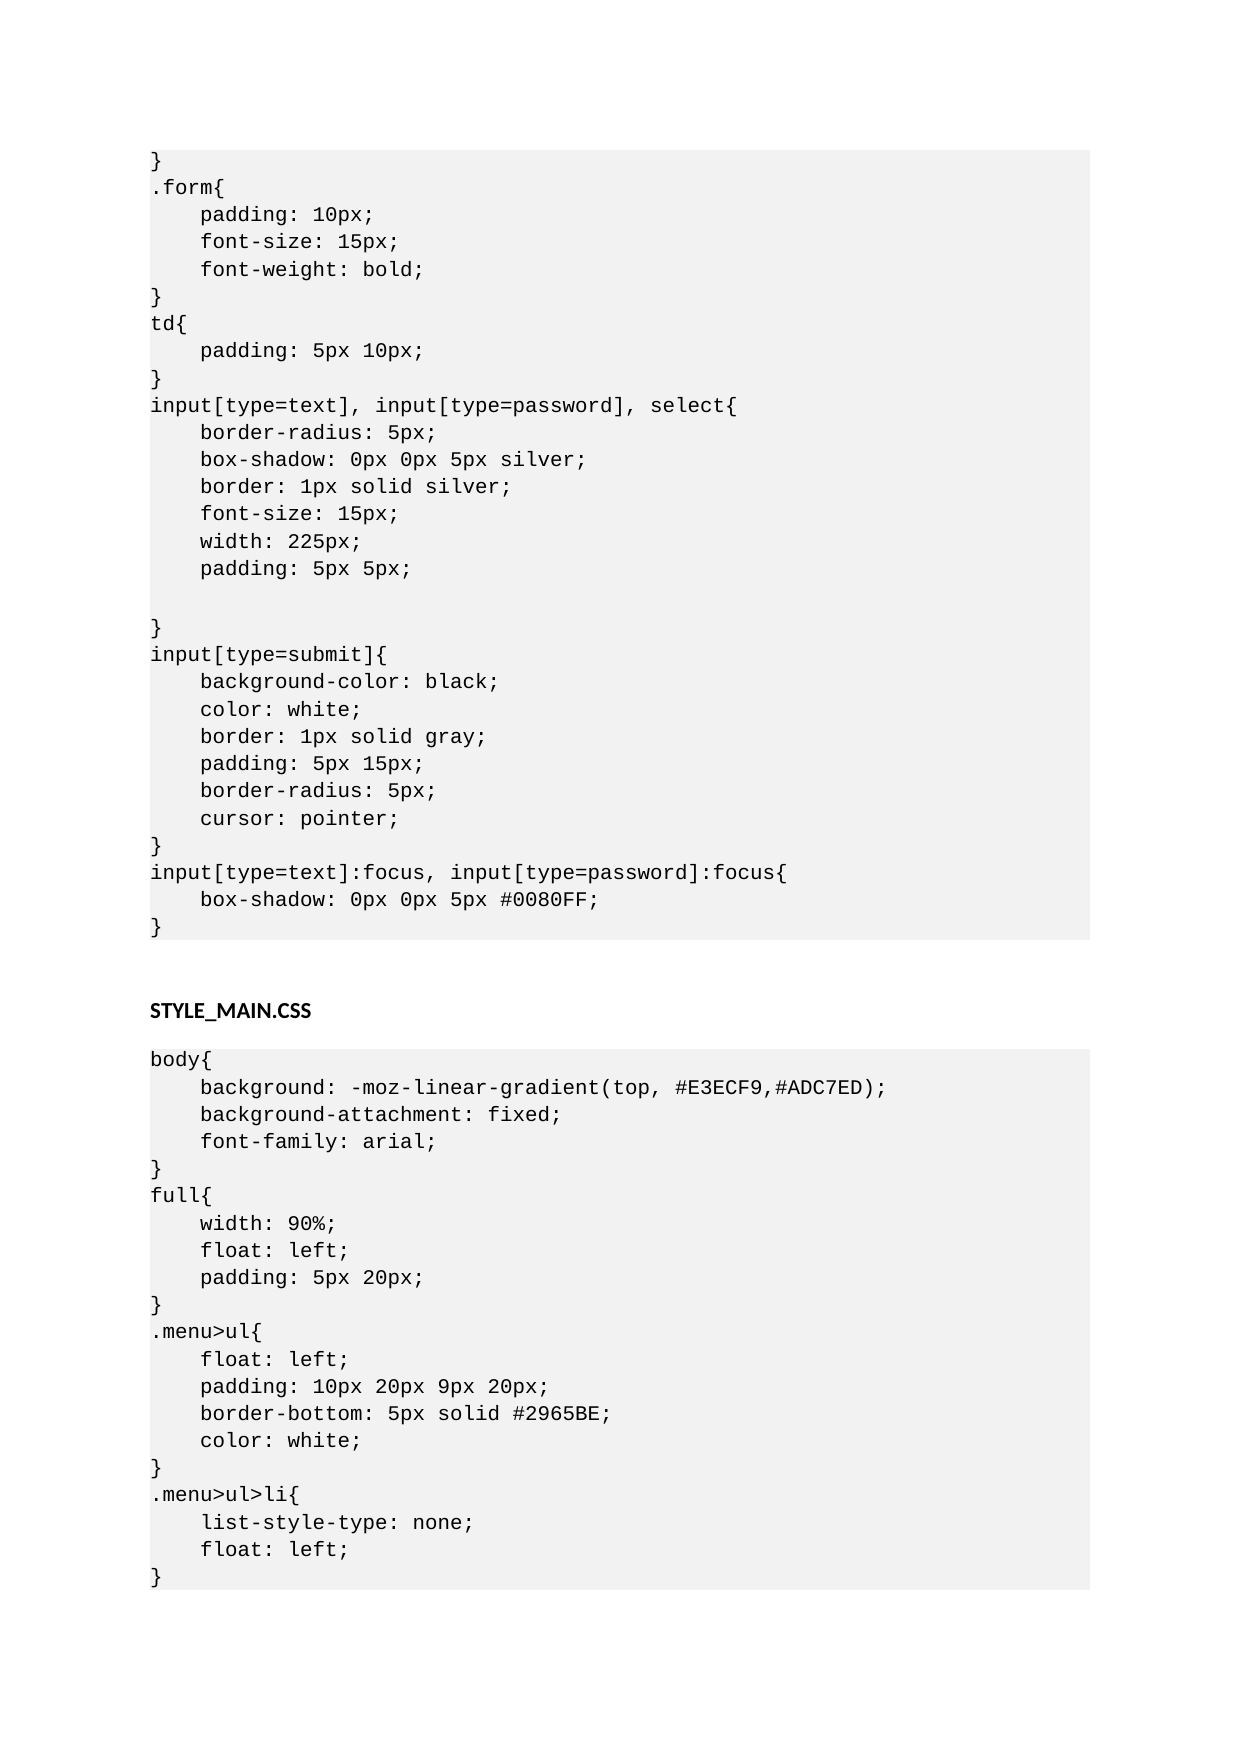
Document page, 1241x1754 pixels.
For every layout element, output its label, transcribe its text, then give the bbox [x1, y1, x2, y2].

text width: 90%; [150, 1213, 1090, 1236]
text cursor: pointer; [150, 807, 1090, 831]
text font-size: 15px; [150, 232, 1090, 255]
text } [150, 1294, 1090, 1318]
text .menu>ul>li{ [150, 1484, 1090, 1508]
text border-radius: 5px; [150, 780, 1090, 804]
text padding: 10px; [150, 204, 1090, 228]
text color: white; [150, 699, 1090, 722]
text padding: 5px 10px; [150, 340, 1090, 364]
text padding: 10px 20px 9px 20px; [150, 1376, 1090, 1399]
text } [150, 835, 1090, 858]
text .form{ [150, 177, 1090, 201]
text } [150, 1158, 1090, 1182]
text } [150, 617, 1090, 641]
text input[type=text]:focus, input[type=password]:focus{ [150, 862, 1090, 886]
text color: white; [150, 1430, 1090, 1454]
text font-family: arial; [150, 1131, 1090, 1155]
text full{ [150, 1185, 1090, 1209]
text font-size: 15px; [150, 503, 1090, 527]
text background: -moz-linear-gradient(top, #E3ECF9,#ADC7ED); [150, 1077, 1090, 1100]
text input[type=text], input[type=password], select{ [150, 395, 1090, 418]
text float: left; [150, 1348, 1090, 1372]
text padding: 5px 20px; [150, 1267, 1090, 1291]
text input[type=submit]{ [150, 644, 1090, 668]
text } [150, 1566, 1090, 1590]
text } [150, 916, 1090, 940]
text width: 225px; [150, 531, 1090, 554]
text .menu>ul{ [150, 1321, 1090, 1345]
text } [150, 1457, 1090, 1481]
text } [150, 150, 1090, 174]
text font-weight: bold; [150, 259, 1090, 282]
text box-shadow: 0px 0px 5px silver; [150, 449, 1090, 473]
text body{ [150, 1049, 1090, 1073]
text td{ [150, 313, 1090, 337]
text border: 1px solid gray; [150, 726, 1090, 749]
text border: 1px solid silver; [150, 476, 1090, 500]
text border-radius: 5px; [150, 422, 1090, 446]
text } [150, 367, 1090, 391]
text float: left; [150, 1539, 1090, 1562]
text padding: 5px 5px; [150, 558, 1090, 581]
text float: left; [150, 1240, 1090, 1263]
text background-attachment: fixed; [150, 1104, 1090, 1127]
text background-color: black; [150, 672, 1090, 695]
text list-style-type: none; [150, 1512, 1090, 1535]
text STYLE_MAIN.CSS [150, 996, 1090, 1024]
text border-bottom: 5px solid #2965BE; [150, 1403, 1090, 1427]
text } [150, 286, 1090, 309]
text padding: 5px 15px; [150, 753, 1090, 777]
text box-shadow: 0px 0px 5px #0080FF; [150, 889, 1090, 913]
